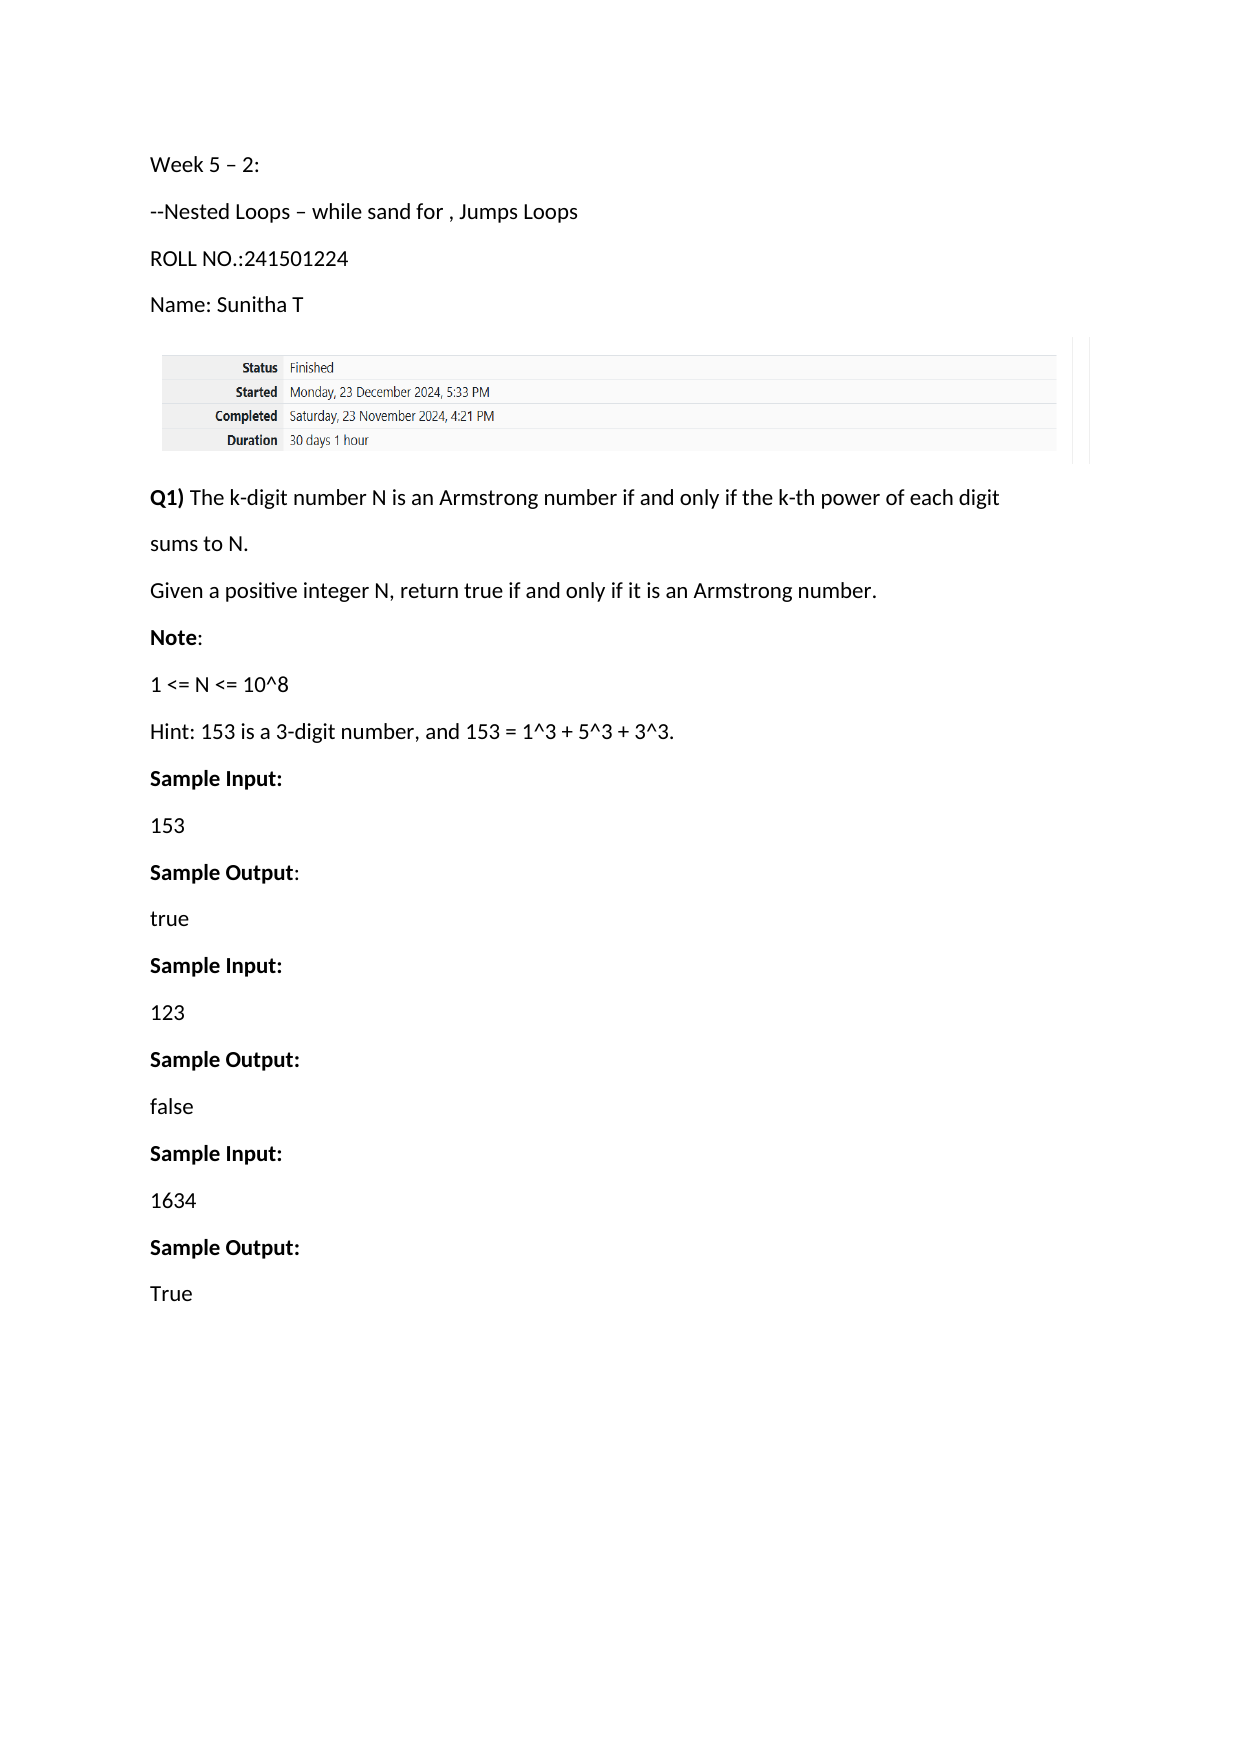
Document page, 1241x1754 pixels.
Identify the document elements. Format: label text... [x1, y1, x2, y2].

text Sample Output: [150, 1233, 1090, 1261]
text Given a positive integer N, return true if and only if it is an Armstrong number. [150, 576, 1090, 604]
text True [150, 1279, 1090, 1307]
text Name: Sunitha T [150, 291, 1090, 319]
text 123 [150, 998, 1090, 1026]
text true [150, 904, 1090, 932]
text Sample Input: [150, 951, 1090, 979]
text Sample Input: [150, 1139, 1090, 1167]
text Sample Input: [150, 764, 1090, 792]
text Sample Output: [150, 1045, 1090, 1073]
text 1 <= N <= 10^8 [150, 670, 1090, 698]
text false [150, 1092, 1090, 1120]
text Q1) The k-digit number N is an Armstrong number if and only if the k-th power of each digit [150, 483, 1090, 511]
text 1634 [150, 1186, 1090, 1214]
text 153 [150, 811, 1090, 839]
text sums to N. [150, 529, 1090, 557]
text Sample Output: [150, 858, 1090, 886]
text Note: [150, 623, 1090, 651]
picture [150, 337, 1091, 464]
text Week 5 – 2: [150, 150, 1090, 178]
text ROLL NO.:241501224 [150, 244, 1090, 272]
text --Nested Loops – while sand for , Jumps Loops [150, 197, 1090, 225]
text Hint: 153 is a 3-digit number, and 153 = 1^3 + 5^3 + 3^3. [150, 717, 1090, 745]
